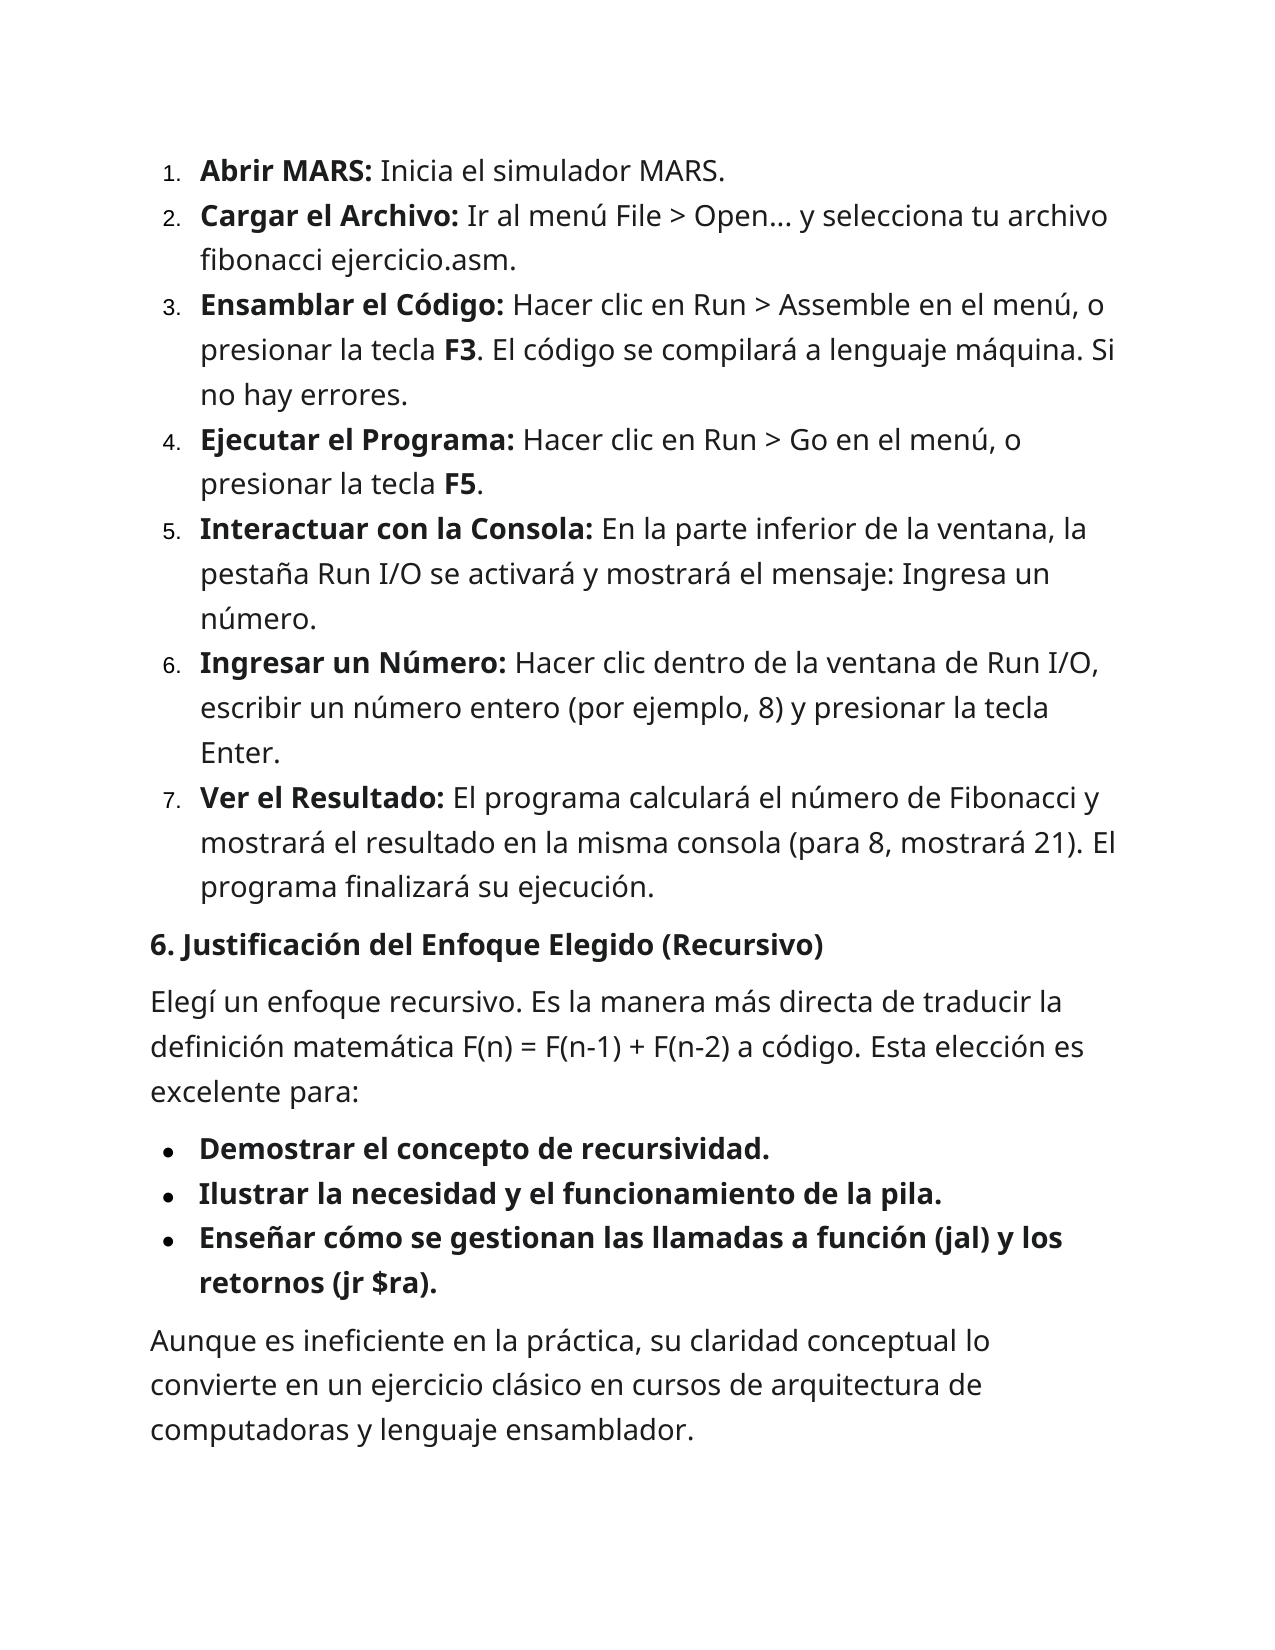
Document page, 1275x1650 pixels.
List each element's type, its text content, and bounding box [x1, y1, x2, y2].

list Ensamblar el Código: Hacer clic en Run > Assemble en el menú, o presionar la tecla F3. El código se compilará a lenguaje máquina. Si no hay errores. [162, 284, 1125, 414]
text 6. Justificación del Enfoque Elegido (Recursivo) [150, 924, 1125, 964]
list Abrir MARS: Inicia el simulador MARS. [162, 150, 1125, 190]
list Demostrar el concepto de recursividad. [161, 1128, 1125, 1168]
list Ilustrar la necesidad y el funcionamiento de la pila. [161, 1173, 1125, 1213]
list Enseñar cómo se gestionan las llamadas a función (jal) y los retornos (jr $ra). [161, 1218, 1125, 1302]
list Ejecutar el Programa: Hacer clic en Run > Go en el menú, o presionar la tecla F5. [162, 419, 1125, 503]
text Elegí un enfoque recursivo. Es la manera más directa de traducir la definición matemática F(n) = F(n-1) + F(n-2) a código. Esta elección es excelente para: [150, 981, 1125, 1111]
list Ver el Resultado: El programa calculará el número de Fibonacci y mostrará el resultado en la misma consola (para 8, mostrará 21). El programa finalizará su ejecución. [162, 777, 1125, 906]
list Cargar el Archivo: Ir al menú File > Open... y selecciona tu archivo fibonacci ejercicio.asm. [162, 195, 1125, 279]
list Ingresar un Número: Hacer clic dentro de la ventana de Run I/O, escribir un número entero (por ejemplo, 8) y presionar la tecla Enter. [162, 643, 1125, 772]
text Aunque es ineficiente en la práctica, su claridad conceptual lo convierte en un ejercicio clásico en cursos de arquitectura de computadoras y lenguaje ensamblador. [150, 1320, 1125, 1449]
list Interactuar con la Consola: En la parte inferior de la ventana, la pestaña Run I/O se activará y mostrará el mensaje: Ingresa un número. [162, 508, 1125, 638]
